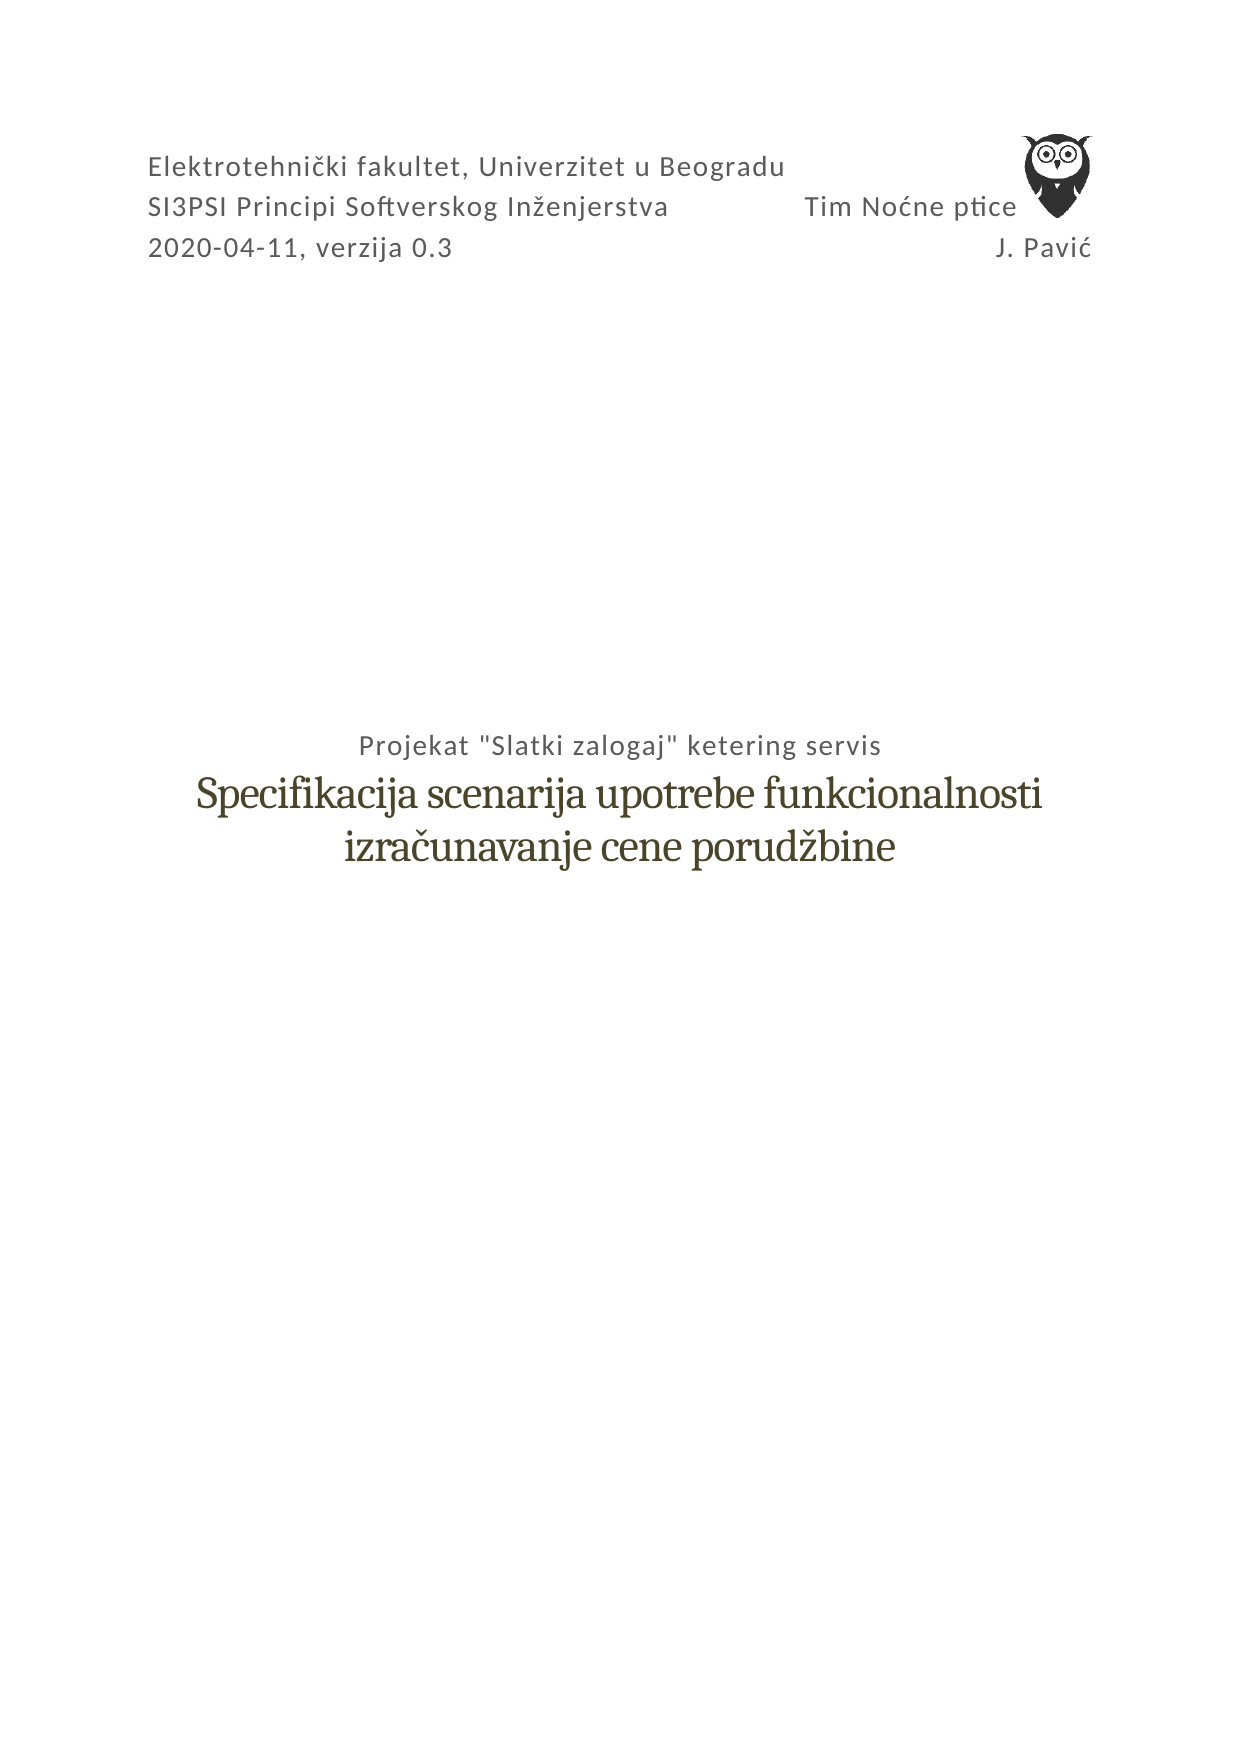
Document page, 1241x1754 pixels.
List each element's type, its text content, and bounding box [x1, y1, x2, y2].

subtitle Elektrotehnički fakultet, Univerzitet u Beogradu SI3PSI Principi Softverskog Inženjerstva Tim Noćne ptice . 2020-04-11, verzija 0.3 J. Pavić [148, 148, 1093, 265]
title Specifikacija scenarija upotrebe funkcionalnosti izračunavanje cene porudžbine [148, 768, 1093, 873]
subtitle Projekat "Slatki zalogaj" ketering servis [148, 727, 1093, 762]
